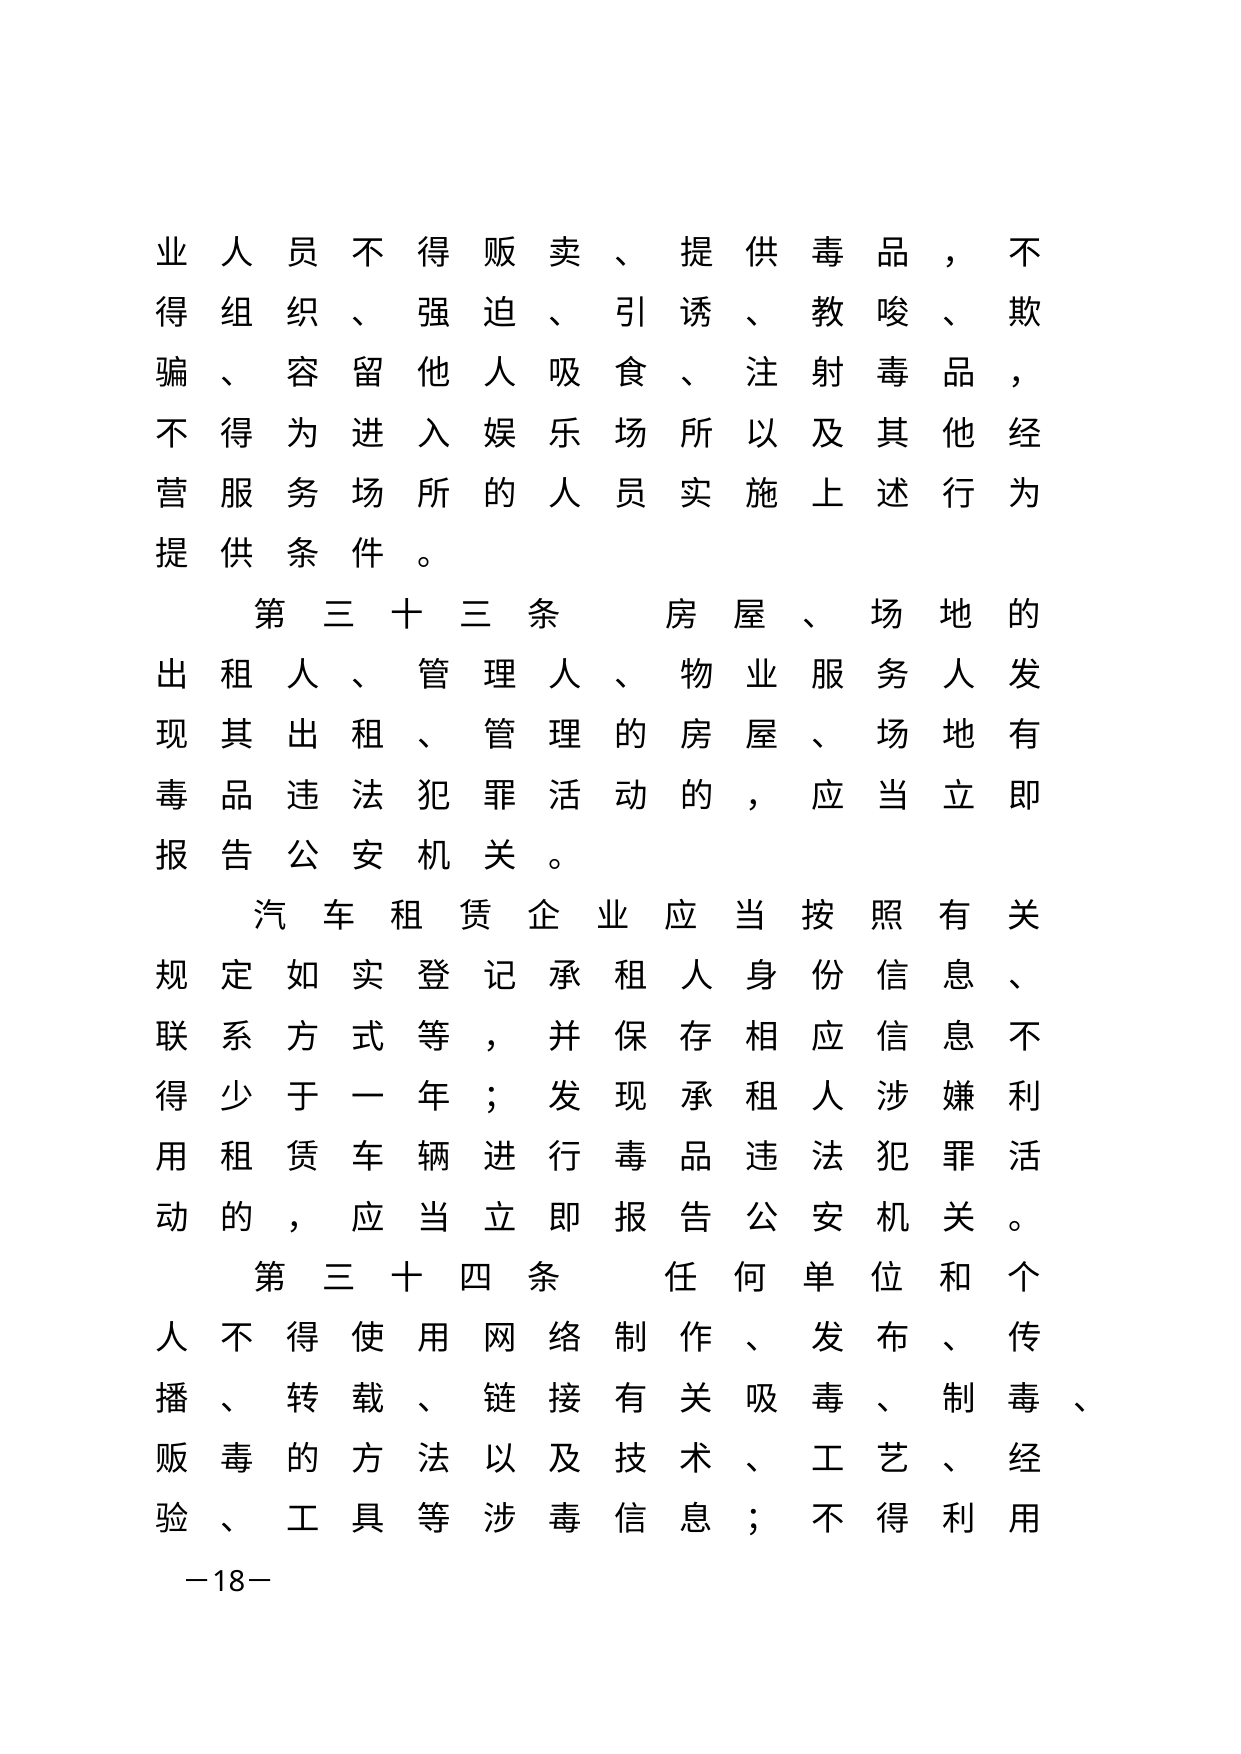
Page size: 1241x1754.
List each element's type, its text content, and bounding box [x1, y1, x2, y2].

text 汽车租赁企业应当按照有关规定如实登记承租人身份信息、联系方式等，并保存相应信息不得少于一年；发现承租人涉嫌利用租赁车辆进行毒品违法犯罪活动的，应当立即报告公安机关。 [155, 883, 1073, 1245]
text 娱乐场所和旅店、网吧、酒吧、会所、洗浴店等其他经营服务场所的经营者、管理者及其从业人员不得贩卖、提供毒品，不得组织、强迫、引诱、教唆、欺骗、容留他人吸食、注射毒品，不得为进入娱乐场所以及其他经营服务场所的人员实施上述行为提供条件。 [155, 219, 1073, 581]
text 第三十四条 任何单位和个人不得使用网络制作、发布、传播、转载、链接有关吸毒、制毒、贩毒的方法以及技术、工艺、经验、工具等涉毒信息；不得利用互联网销售毒品或者国家管制的麻醉药品、精神药品和易制毒化学品。 [155, 1245, 1073, 1546]
text 第三十三条 房屋、场地的出租人、管理人、物业服务人发现其出租、管理的房屋、场地有毒品违法犯罪活动的，应当立即报告公安机关。 [155, 581, 1073, 883]
